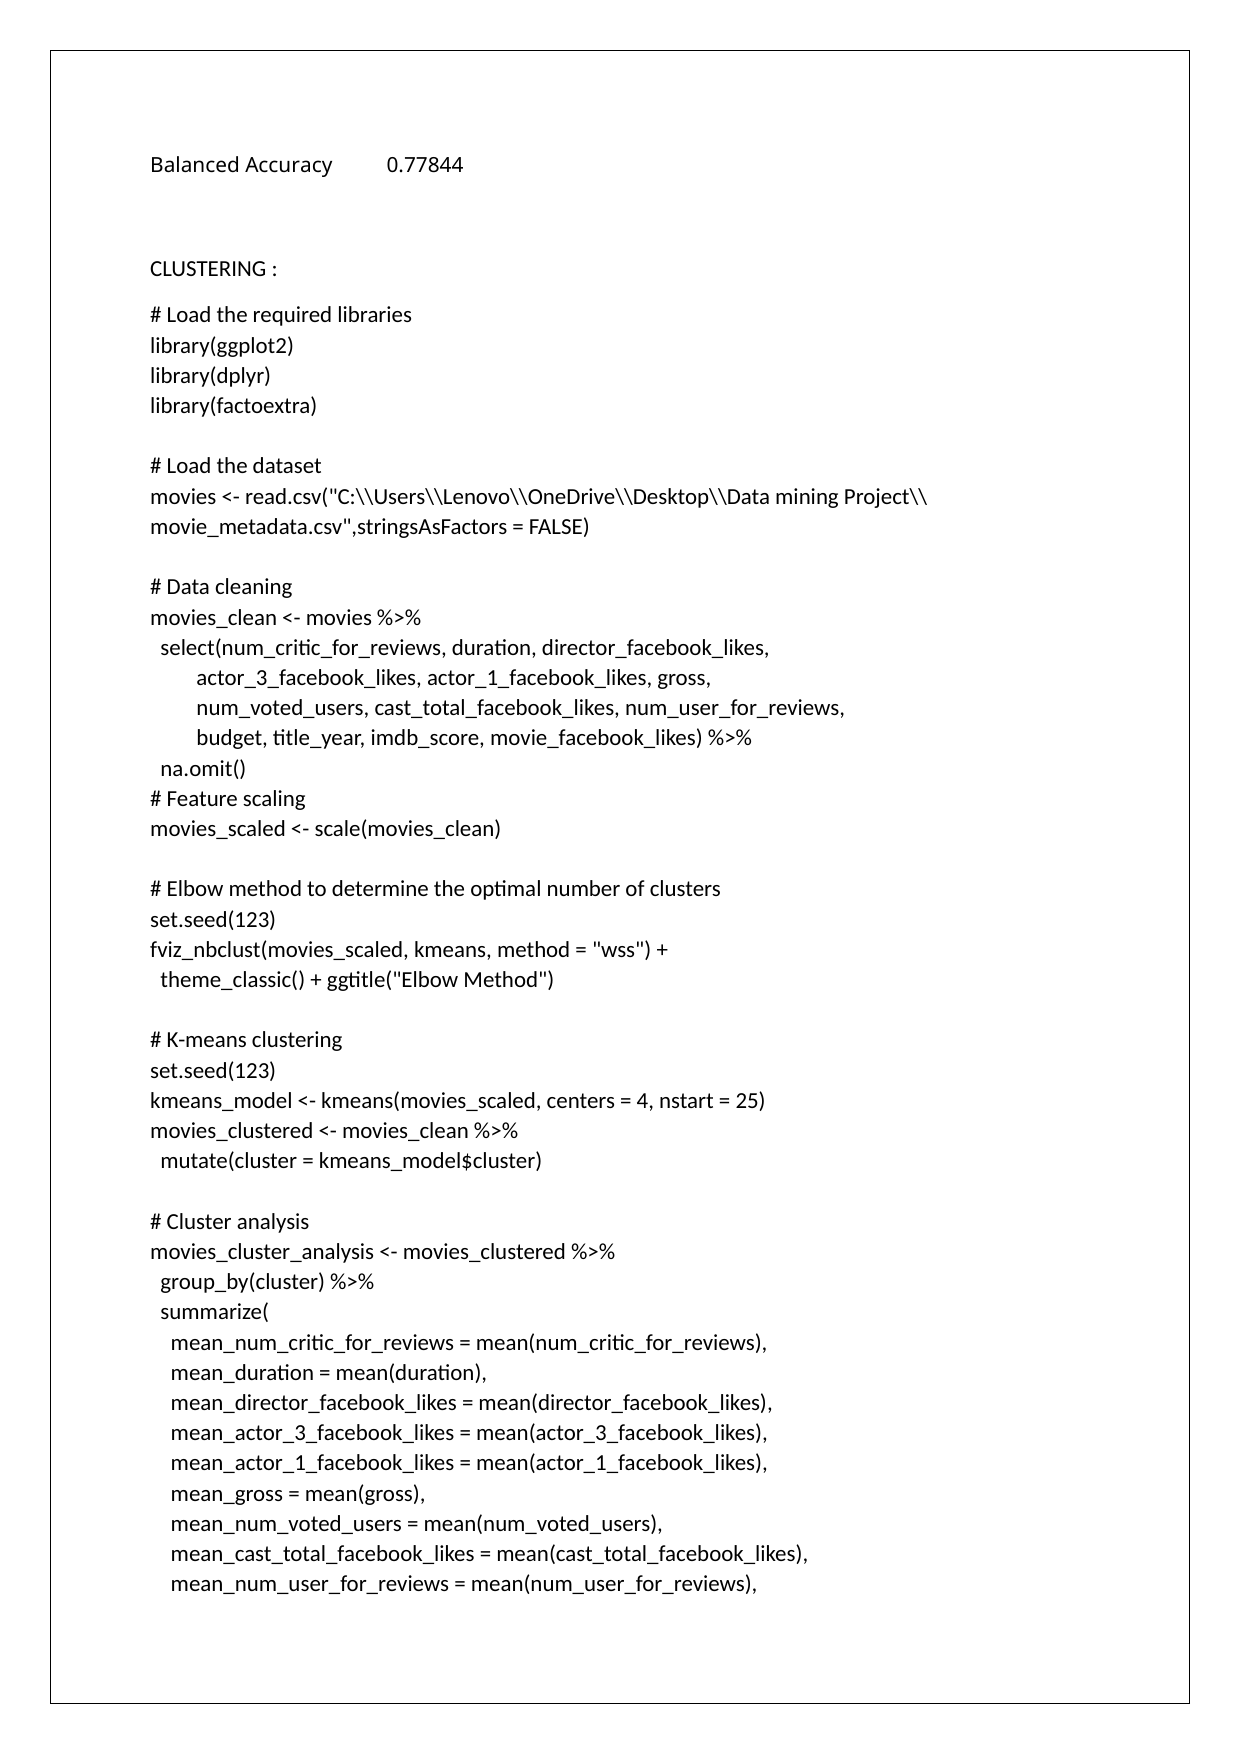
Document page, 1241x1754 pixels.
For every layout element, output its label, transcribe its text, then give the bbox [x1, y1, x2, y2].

text budget, title_year, imdb_score, movie_facebook_likes) %>% [150, 723, 1090, 752]
text # Feature scaling [150, 784, 1090, 812]
text mean_num_user_for_reviews = mean(num_user_for_reviews), [150, 1569, 1090, 1597]
text mean_num_voted_users = mean(num_voted_users), [150, 1509, 1090, 1537]
text # Cluster analysis [150, 1207, 1090, 1235]
text CLUSTERING : [150, 254, 1090, 282]
text fviz_nbclust(movies_scaled, kmeans, method = "wss") + [150, 935, 1090, 963]
text mean_director_facebook_likes = mean(director_facebook_likes), [150, 1388, 1090, 1416]
text actor_3_facebook_likes, actor_1_facebook_likes, gross, [150, 663, 1090, 691]
text movies_cluster_analysis <- movies_clustered %>% [150, 1237, 1090, 1265]
text # Load the required libraries [150, 301, 1090, 329]
text Balanced Accuracy 0.77844 [150, 150, 1090, 178]
text library(dplyr) [150, 361, 1090, 389]
text movies_clustered <- movies_clean %>% [150, 1116, 1090, 1144]
text mean_actor_3_facebook_likes = mean(actor_3_facebook_likes), [150, 1418, 1090, 1446]
text mean_cast_total_facebook_likes = mean(cast_total_facebook_likes), [150, 1539, 1090, 1567]
text mean_gross = mean(gross), [150, 1479, 1090, 1507]
text movies_clean <- movies %>% [150, 603, 1090, 631]
text mutate(cluster = kmeans_model$cluster) [150, 1146, 1090, 1174]
text summarize( [150, 1297, 1090, 1326]
text na.omit() [150, 754, 1090, 782]
text mean_actor_1_facebook_likes = mean(actor_1_facebook_likes), [150, 1448, 1090, 1477]
text set.seed(123) [150, 905, 1090, 933]
text group_by(cluster) %>% [150, 1267, 1090, 1295]
text select(num_critic_for_reviews, duration, director_facebook_likes, [150, 633, 1090, 661]
text # Elbow method to determine the optimal number of clusters [150, 874, 1090, 903]
text library(ggplot2) [150, 331, 1090, 359]
text mean_num_critic_for_reviews = mean(num_critic_for_reviews), [150, 1328, 1090, 1356]
text # Load the dataset [150, 452, 1090, 480]
text movies_scaled <- scale(movies_clean) [150, 814, 1090, 842]
text kmeans_model <- kmeans(movies_scaled, centers = 4, nstart = 25) [150, 1086, 1090, 1114]
text library(factoextra) [150, 391, 1090, 419]
text # K-means clustering [150, 1026, 1090, 1054]
text num_voted_users, cast_total_facebook_likes, num_user_for_reviews, [150, 693, 1090, 721]
text mean_duration = mean(duration), [150, 1358, 1090, 1386]
text movies <- read.csv("C:\\Users\\Lenovo\\OneDrive\\Desktop\\Data mining Project\\movie_metadata.csv",stringsAsFactors = FALSE) [150, 482, 1090, 540]
text # Data cleaning [150, 572, 1090, 601]
text theme_classic() + ggtitle("Elbow Method") [150, 965, 1090, 993]
text set.seed(123) [150, 1056, 1090, 1084]
